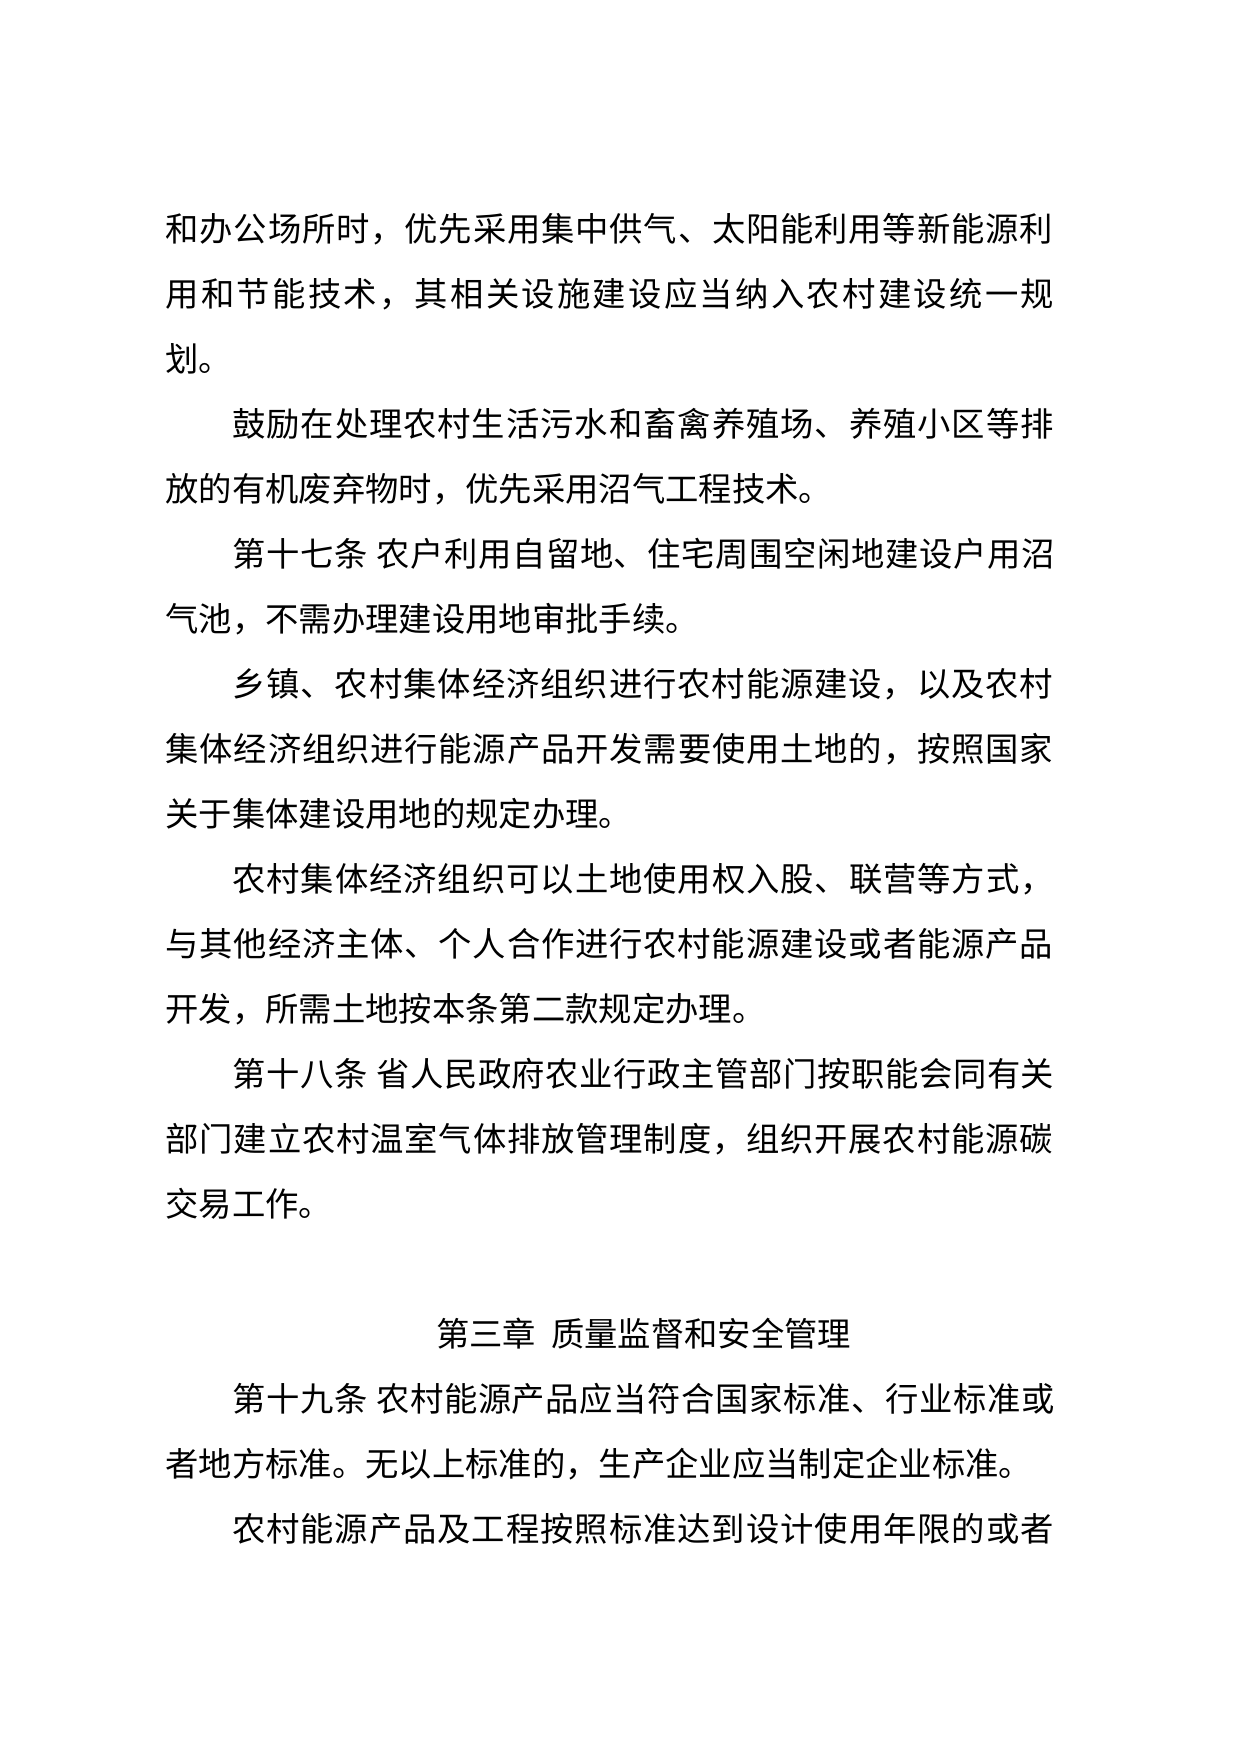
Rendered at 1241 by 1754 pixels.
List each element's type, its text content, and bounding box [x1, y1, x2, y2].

table_cell 第十七条 农户利用自留地、住宅周围空闲地建设户用沼气池，不需办理建设用地审批手续。 乡镇、农村集体经济组织进行农村能源建设，以及农村集体经济组织进行能源产品开发需要使用土地的，按照国家关于集体建设用地的规定办理。 农村集体经济组织可以土地使用权入股、联营等方式，与其他经济主体、个人合作进行农村能源建设或者能源产品开发，所需土地按本条第二款规定办理。 [154, 520, 1066, 1039]
table_cell 第十八条 省人民政府农业行政主管部门按职能会同有关部门建立农村温室气体排放管理制度，组织开展农村能源碳交易工作。 [154, 1040, 1066, 1299]
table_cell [154, 195, 1066, 519]
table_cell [154, 1365, 1066, 1559]
table_cell 第三章 质量监督和安全管理 [154, 1300, 1066, 1364]
